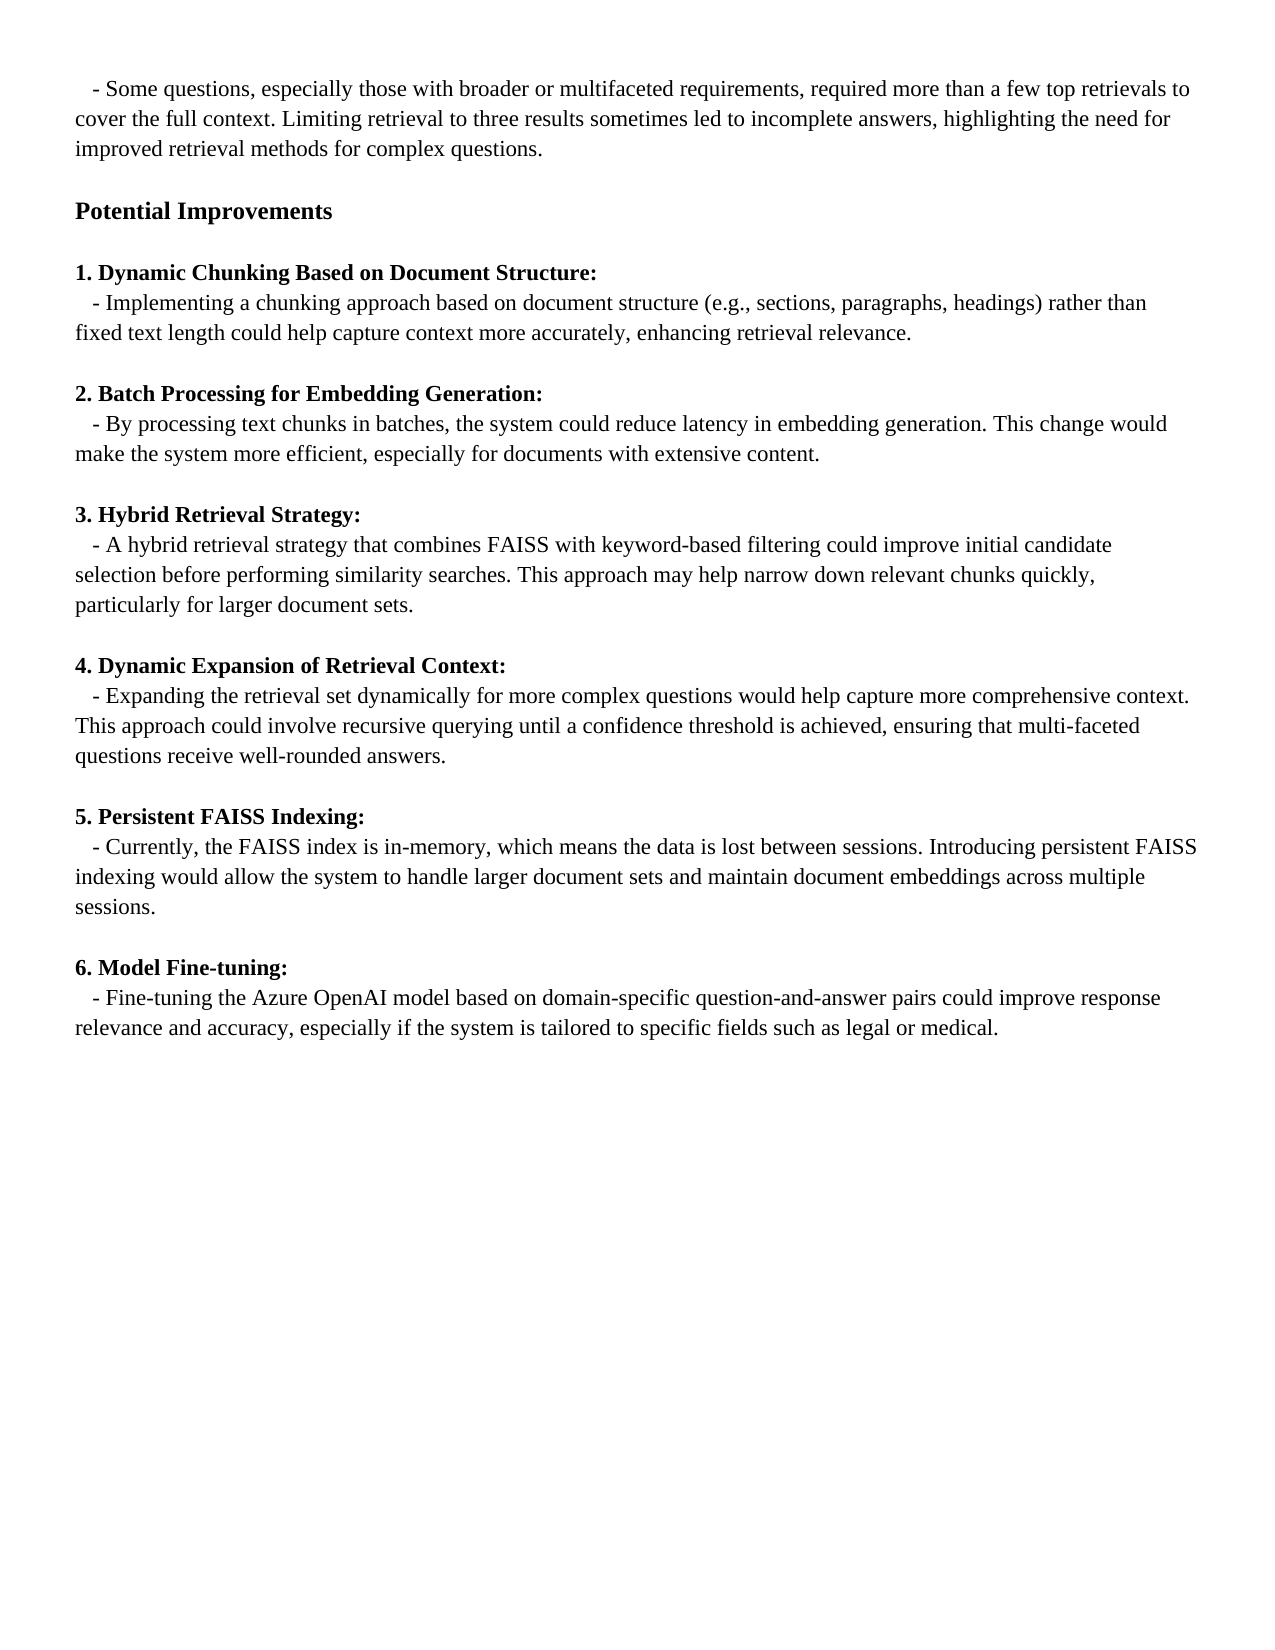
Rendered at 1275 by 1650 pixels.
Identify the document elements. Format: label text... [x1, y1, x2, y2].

text - A hybrid retrieval strategy that combines FAISS with keyword-based filtering could improve initial candidate selection before performing similarity searches. This approach may help narrow down relevant chunks quickly, particularly for larger document sets. [75, 531, 1200, 618]
text - Implementing a chunking approach based on document structure (e.g., sections, paragraphs, headings) rather than fixed text length could help capture context more accurately, enhancing retrieval relevance. [75, 289, 1200, 346]
text 6. Model Fine-tuning: [75, 954, 1200, 980]
subtitle Potential Improvements [75, 196, 1200, 224]
text - Currently, the FAISS index is in-memory, which means the data is lost between sessions. Introducing persistent FAISS indexing would allow the system to handle larger document sets and maintain document embeddings across multiple sessions. [75, 833, 1200, 920]
text 2. Batch Processing for Embedding Generation: [75, 380, 1200, 406]
text 4. Dynamic Expansion of Retrieval Context: [75, 652, 1200, 678]
text - Fine-tuning the Azure OpenAI model based on domain-specific question-and-answer pairs could improve response relevance and accuracy, especially if the system is tailored to specific fields such as legal or medical. [75, 984, 1200, 1041]
text 1. Dynamic Chunking Based on Document Structure: [75, 259, 1200, 285]
text - By processing text chunks in batches, the system could reduce latency in embedding generation. This change would make the system more efficient, especially for documents with extensive content. [75, 410, 1200, 467]
text 5. Persistent FAISS Indexing: [75, 803, 1200, 829]
text - Expanding the retrieval set dynamically for more complex questions would help capture more comprehensive context. This approach could involve recursive querying until a confidence threshold is achieved, ensuring that multi-faceted questions receive well-rounded answers. [75, 682, 1200, 769]
text 3. Hybrid Retrieval Strategy: [75, 501, 1200, 527]
text - Some questions, especially those with broader or multifaceted requirements, required more than a few top retrievals to cover the full context. Limiting retrieval to three results sometimes led to incomplete answers, highlighting the need for improved retrieval methods for complex questions. [75, 75, 1200, 162]
